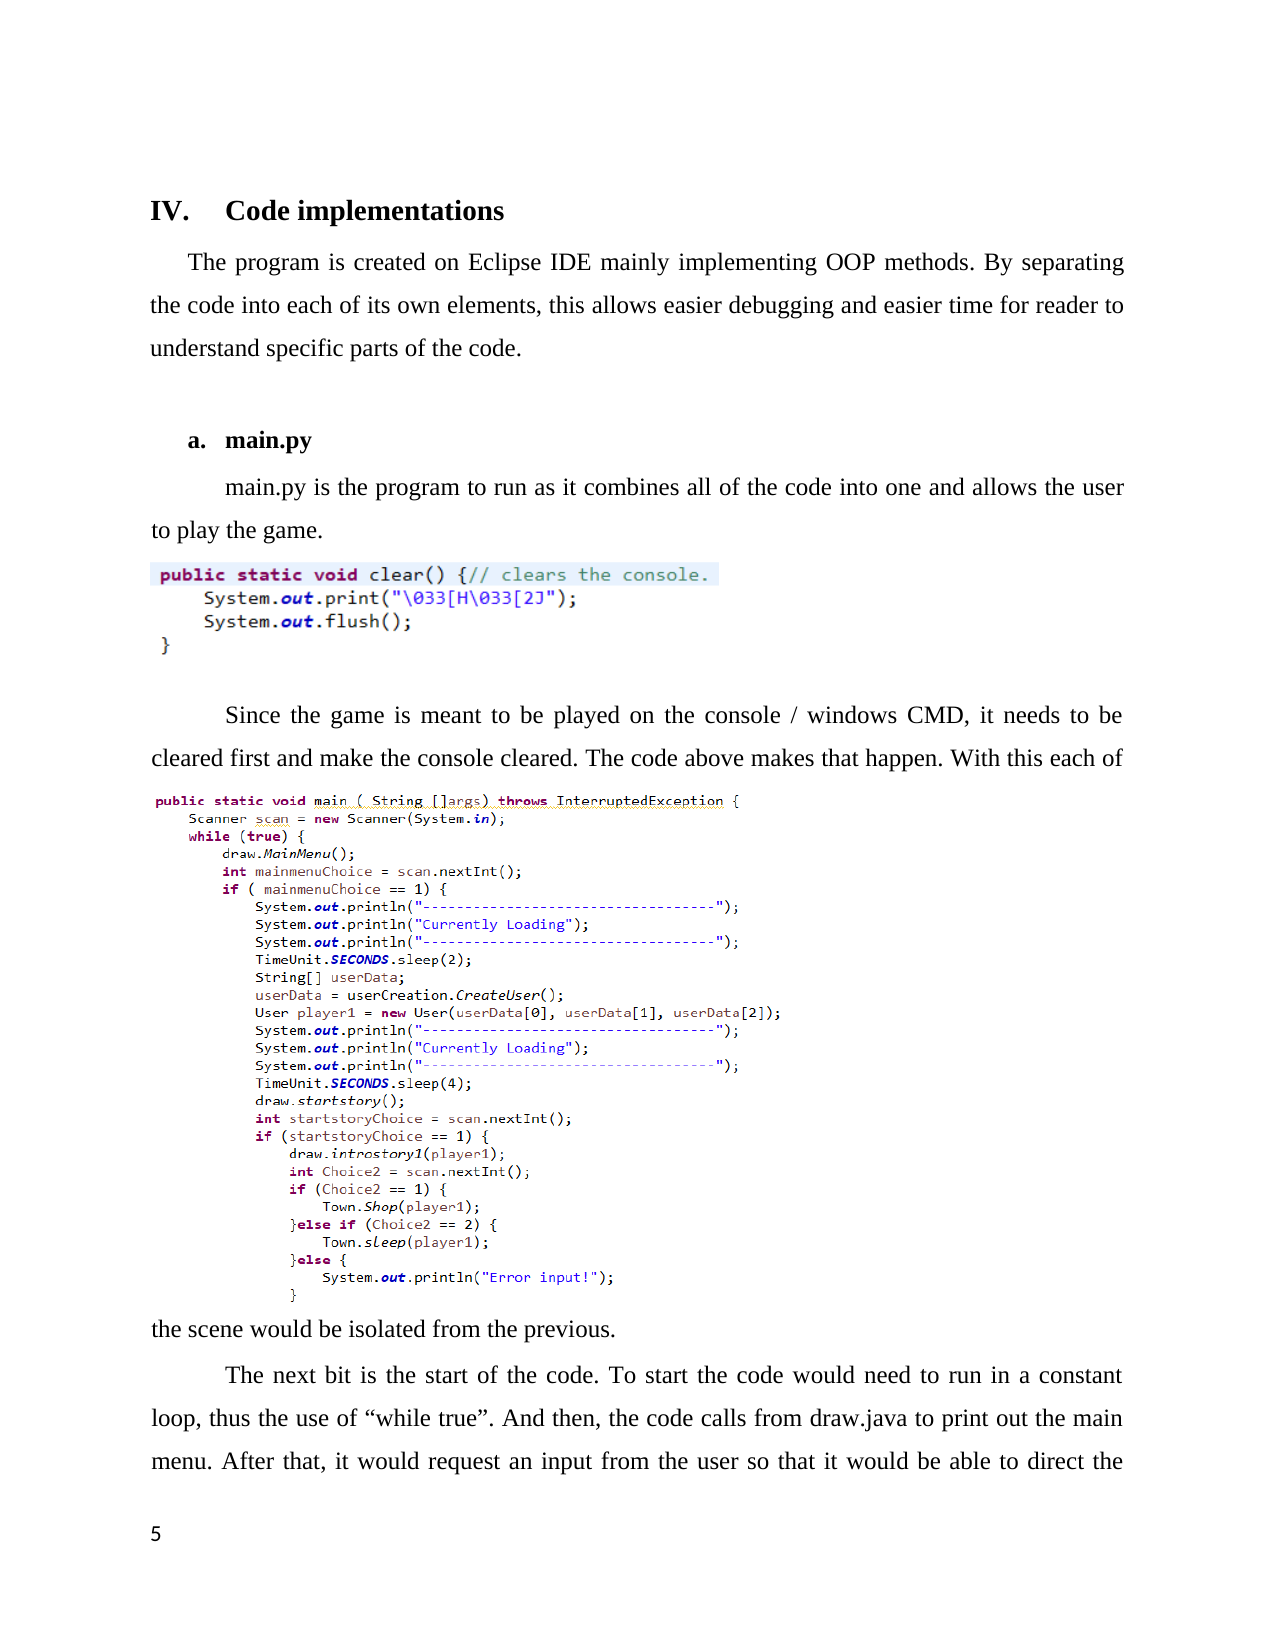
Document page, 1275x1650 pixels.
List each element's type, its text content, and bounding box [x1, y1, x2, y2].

list Code implementations [150, 193, 1125, 227]
text main.py is the program to run as it combines all of the code into one and allows the user to play the game. [151, 472, 1125, 543]
picture [150, 791, 788, 1314]
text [151, 1360, 1125, 1475]
list main.py [187, 425, 1125, 454]
text The program is created on Eclipse IDE mainly implementing OOP methods. By separating the code into each of its own elements, this allows easier debugging and easier time for reader to understand specific parts of the code. [150, 247, 1125, 362]
picture [150, 550, 719, 668]
